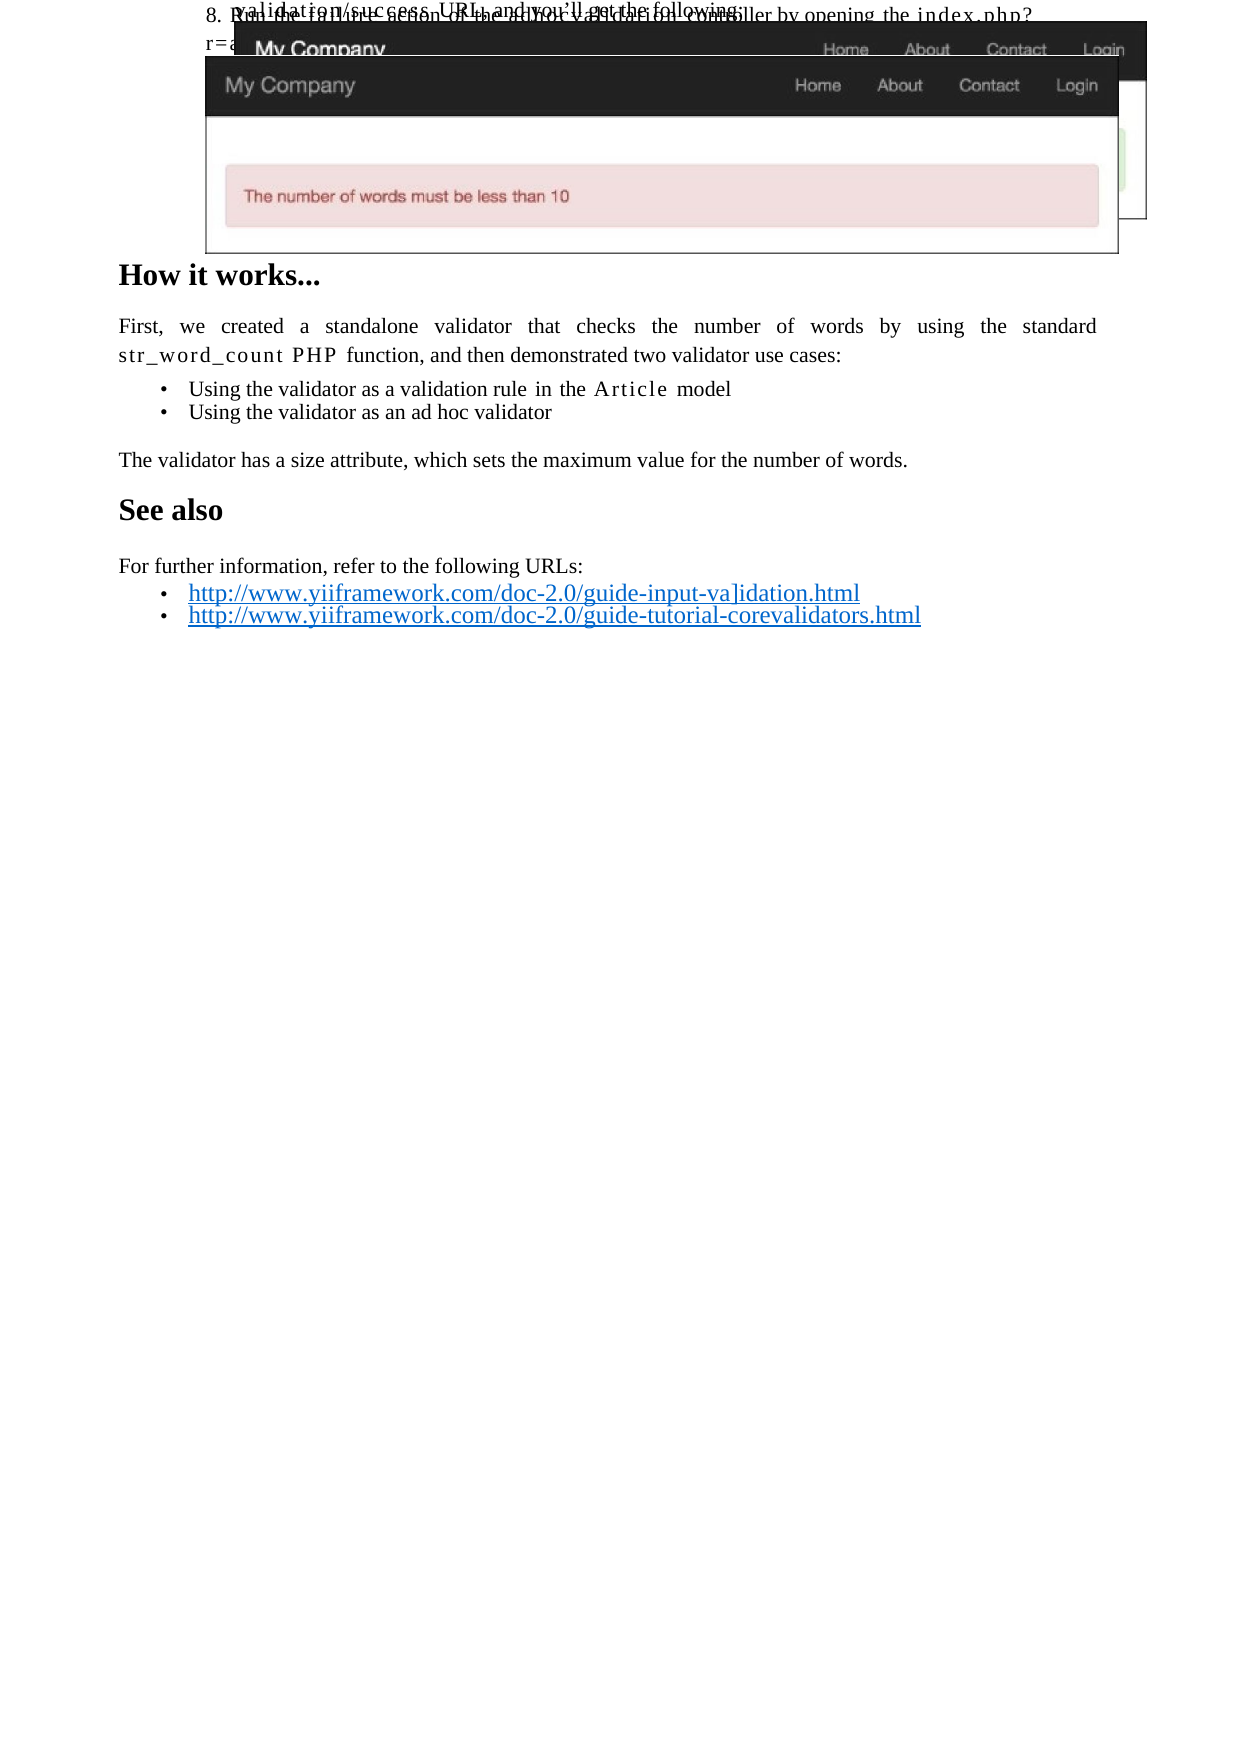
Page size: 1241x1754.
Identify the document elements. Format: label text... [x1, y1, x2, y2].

text How it works... [118, 261, 1099, 292]
list http://www.yiiframework.com/doc-2.0/guide-input-va]idation.html [670, 584, 1099, 606]
text The validator has a size attribute, which sets the maximum value for the number of words. [118, 425, 1099, 478]
list http://www.yiiframework.com/doc-2.0/guide-input-va]idation.html [160, 584, 735, 606]
text For further information, refer to the following URLs: [118, 531, 1099, 584]
list http://www.yiiframework.com/doc-2.0/guide-tutorial-corevalidators.html [160, 606, 1099, 628]
text See also [118, 478, 1099, 531]
picture [205, 21, 1147, 254]
text First, we created a standalone validator that checks the number of words by using the standard str_word_count PHP function, and then demonstrated two validator use cases: [118, 311, 1099, 368]
list Using the validator as a validation rule in the Article model [160, 379, 1099, 401]
list Using the validator as an ad hoc validator [160, 402, 1099, 424]
